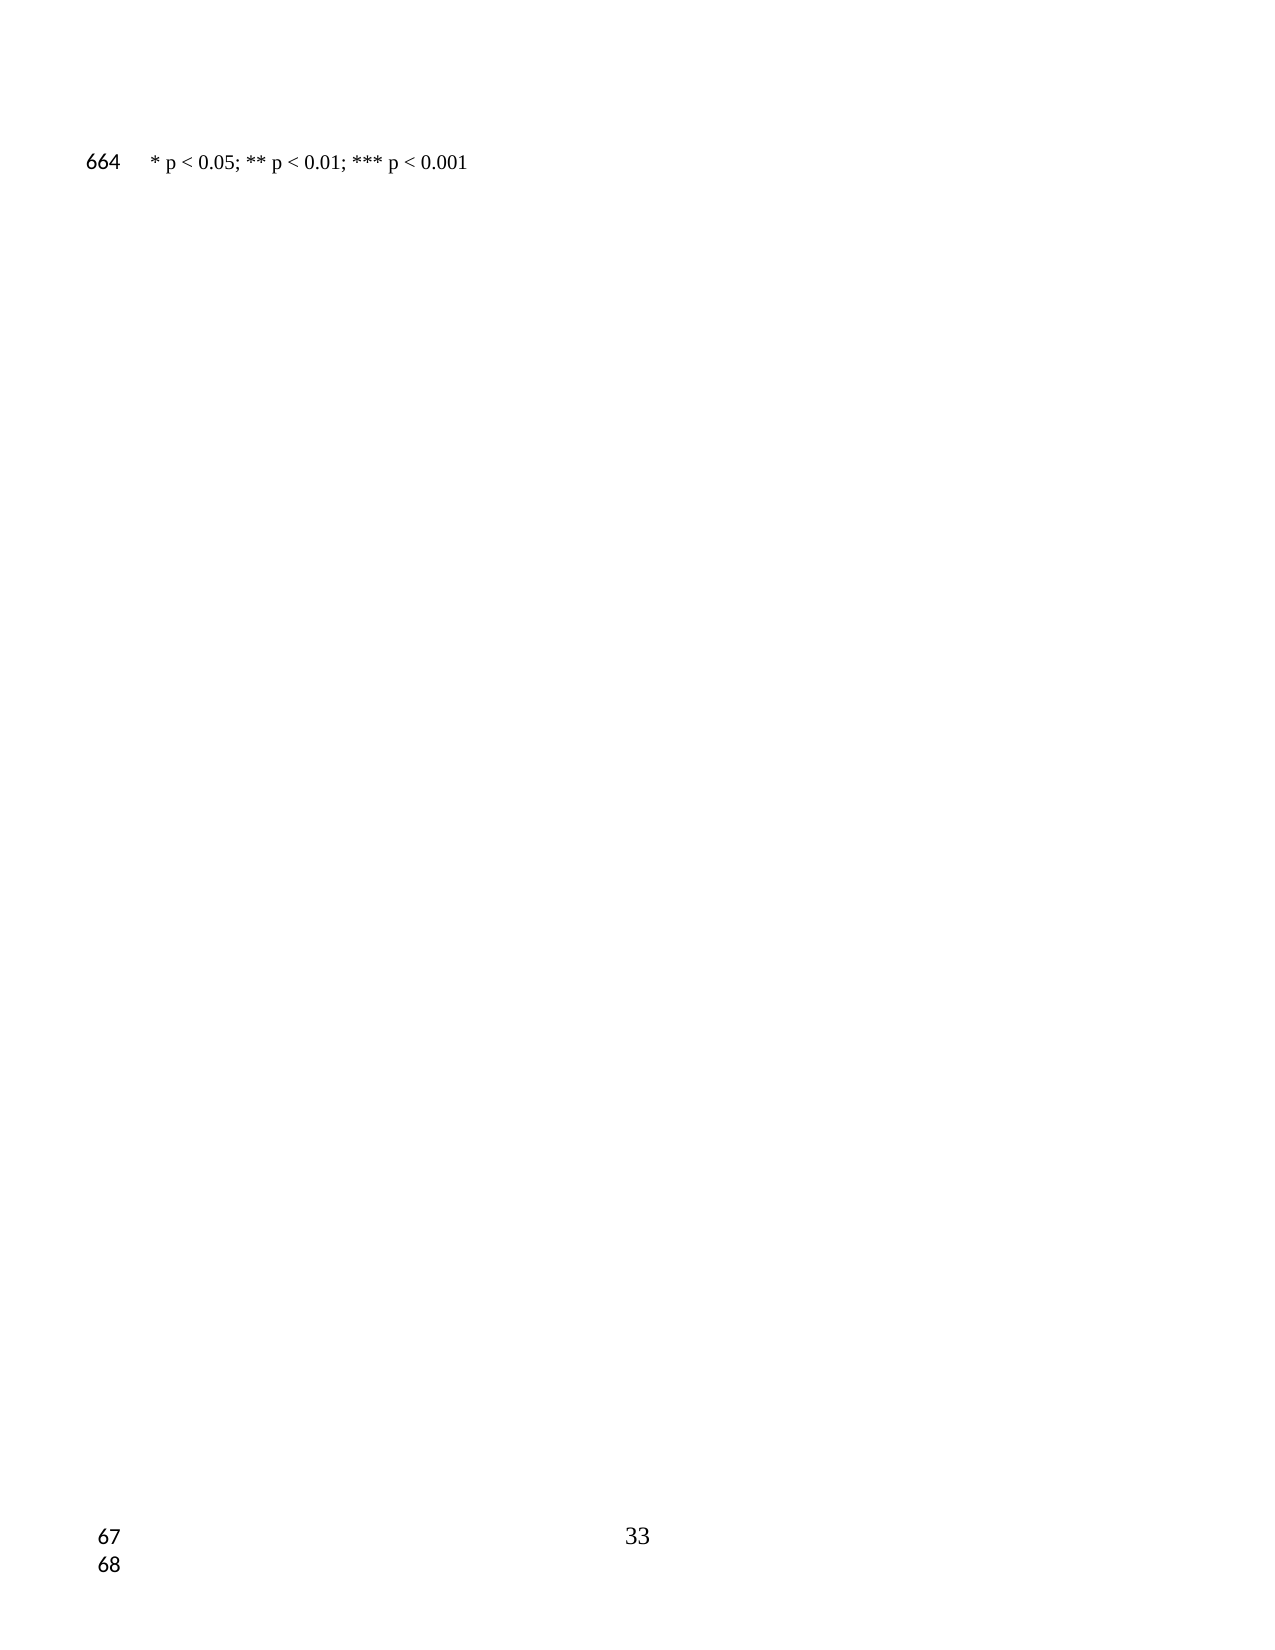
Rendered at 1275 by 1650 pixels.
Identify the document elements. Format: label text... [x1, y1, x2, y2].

text * p < 0.05; ** p < 0.01; *** p < 0.001 [150, 150, 1125, 174]
